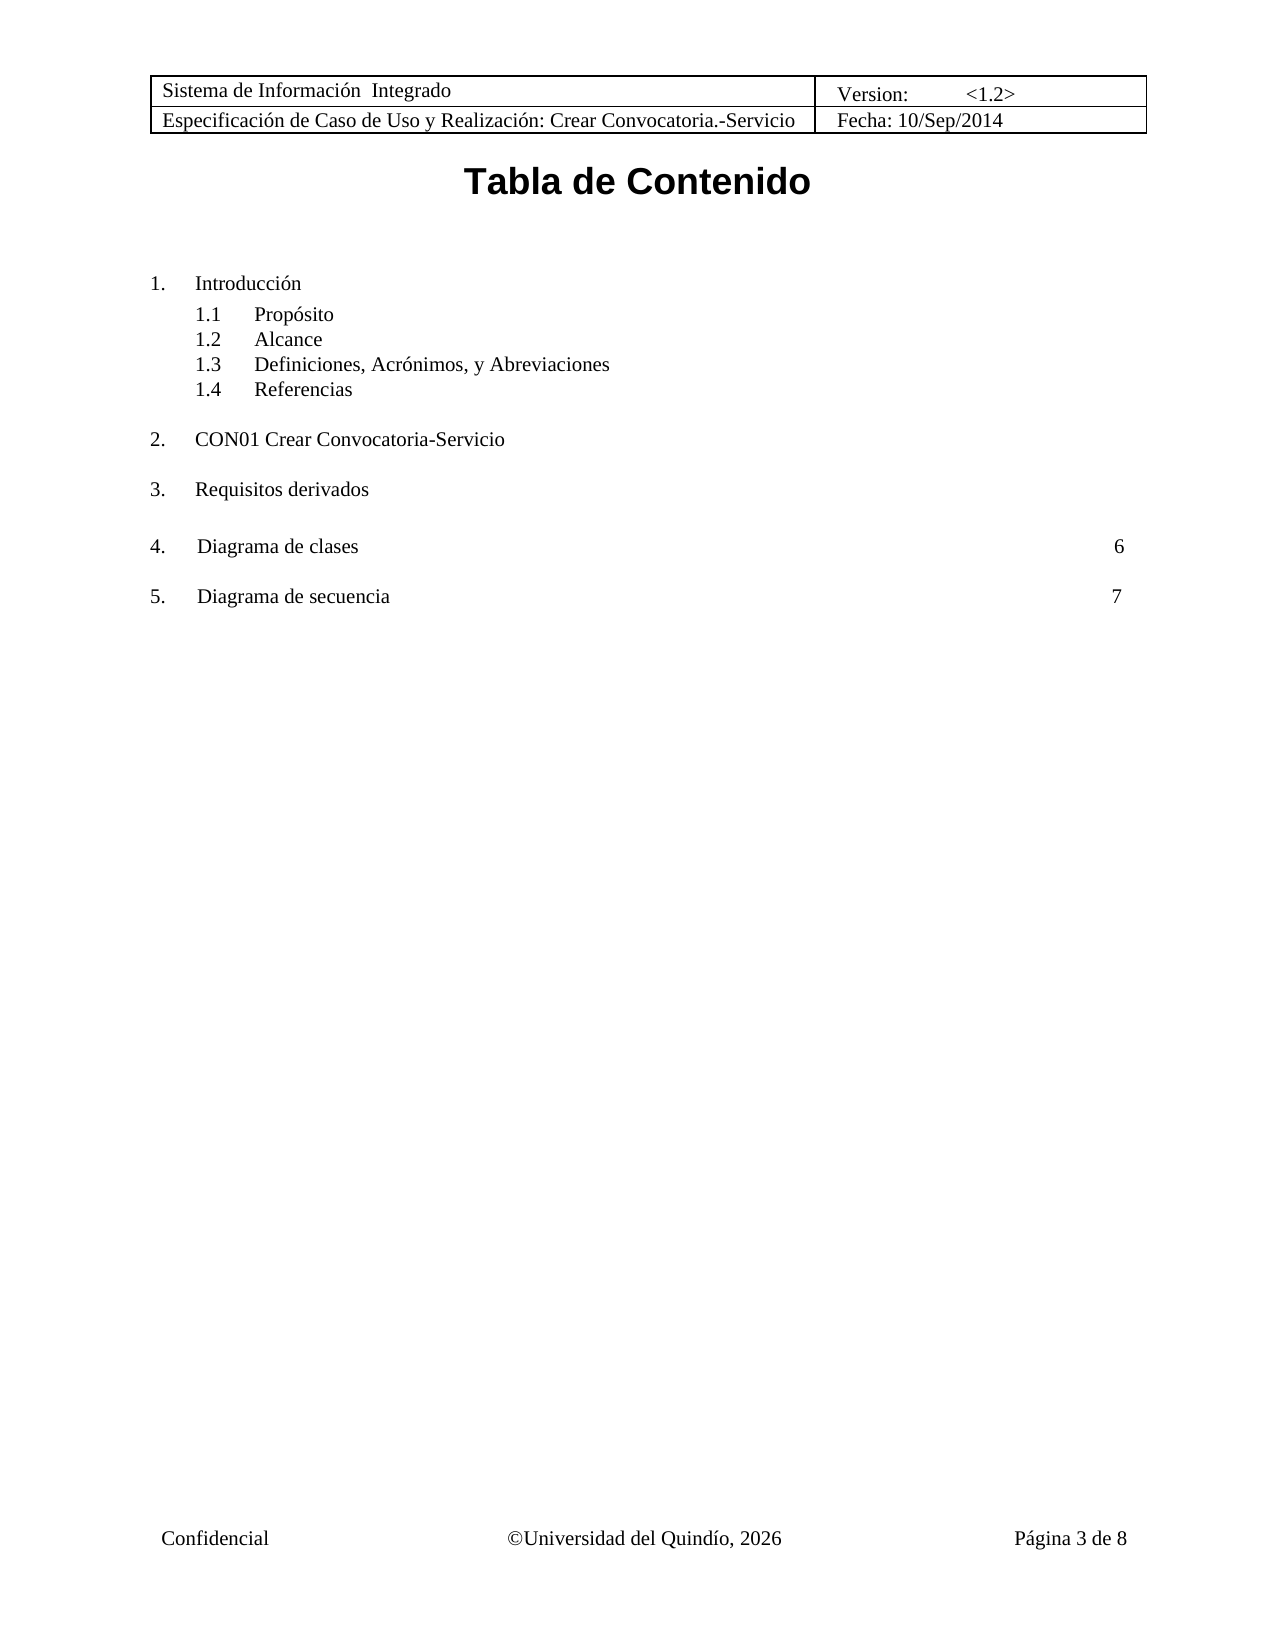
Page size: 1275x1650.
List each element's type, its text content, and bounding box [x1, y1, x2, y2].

text 1.4 Referencias 3 [195, 376, 1050, 401]
text 2. CON01 Crear Convocatoria-Servicio 4 [150, 426, 1050, 451]
text 1.3 Definiciones, Acrónimos, y Abreviaciones 3 [195, 351, 1050, 376]
text 4. Diagrama de clases 6 [150, 533, 1125, 558]
text 1.2 Alcance 3 [195, 326, 1050, 351]
text 1.1 Propósito 3 [195, 301, 1050, 326]
text 1. Introducción 3 [150, 270, 1050, 295]
text 3. Requisitos derivados 5 [150, 476, 1050, 501]
title Tabla de Contenido [150, 159, 1125, 202]
text 5. Diagrama de secuencia 7 [150, 583, 1125, 608]
